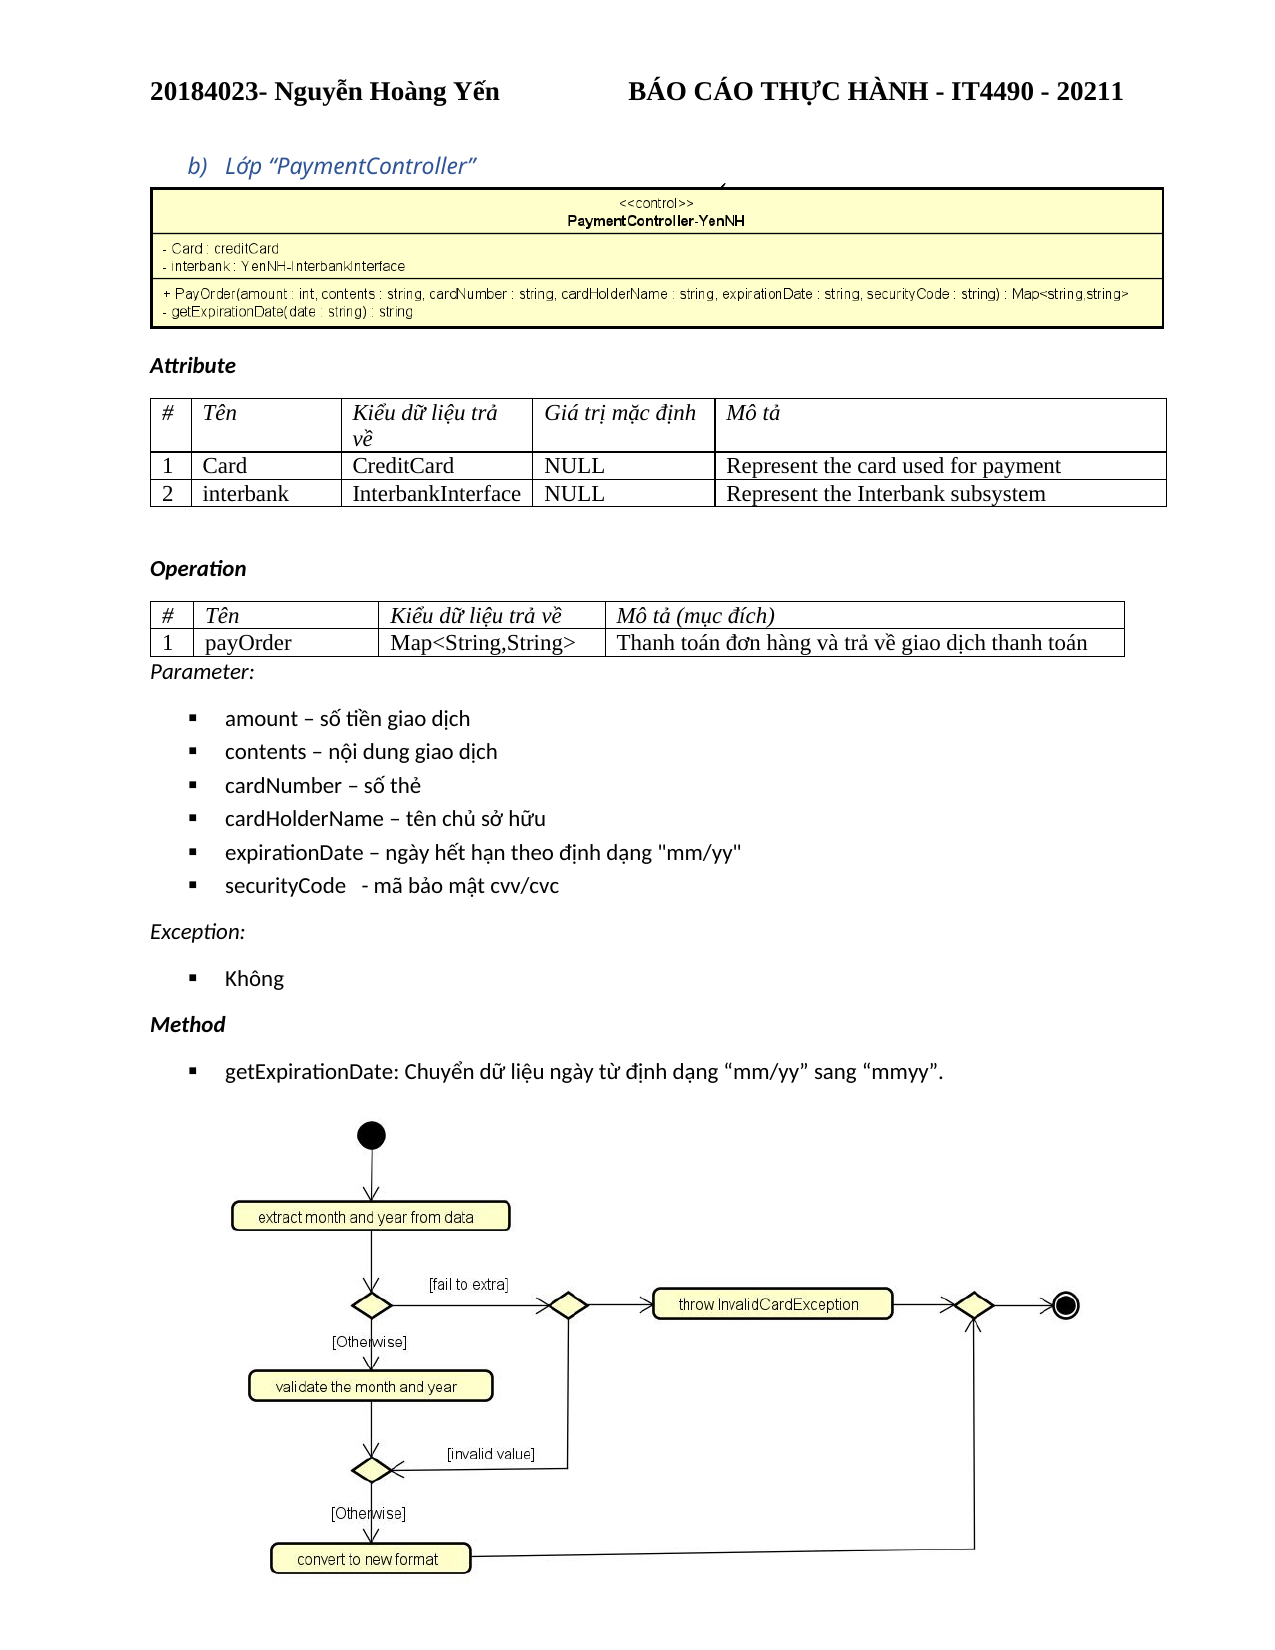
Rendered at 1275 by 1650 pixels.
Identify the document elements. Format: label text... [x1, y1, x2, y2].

table_cell 2 [151, 480, 191, 506]
table_header # [151, 399, 191, 451]
table_cell Represent the Interbank subsystem [716, 480, 1166, 506]
table_header Giá trị mặc định [533, 399, 714, 451]
table_cell InterbankInterface [342, 480, 532, 506]
text Attribute [150, 351, 1167, 379]
table_header Kiểu dữ liệu trả về [379, 602, 605, 628]
list cardHolderName – tên chủ sở hữu [187, 804, 1167, 832]
table_cell 1 [151, 453, 191, 479]
table_header # [151, 602, 193, 628]
table_cell NULL [533, 453, 714, 479]
table_cell Card [192, 453, 341, 479]
text Operation [150, 554, 1167, 582]
table_cell 1 [151, 629, 193, 656]
list cardNumber – số thẻ [187, 771, 1167, 799]
list getExpirationDate: Chuyển dữ liệu ngày từ định dạng “mm/yy” sang “mmyy”. [187, 1057, 1167, 1085]
picture [226, 1103, 1090, 1599]
list expirationDate – ngày hết hạn theo định dạng "mm/yy" [187, 838, 1167, 866]
table_header Tên [192, 399, 341, 451]
table_cell Thanh toán đơn hàng và trả về giao dịch thanh toán [606, 629, 1124, 656]
table_header Kiểu dữ liệu trả về [342, 399, 532, 451]
text Exception: [150, 917, 1167, 945]
list amount – số tiền giao dịch [187, 704, 1167, 732]
list Không [187, 964, 1167, 992]
table_header Tên [194, 602, 378, 628]
picture [150, 183, 1167, 332]
list contents – nội dung giao dịch [187, 737, 1167, 765]
text Parameter: [150, 657, 1167, 685]
table_cell Represent the card used for payment [716, 453, 1166, 479]
table_cell interbank [192, 480, 341, 506]
table_header Mô tả [716, 399, 1166, 451]
table_cell CreditCard [342, 453, 532, 479]
text Method [150, 1010, 1167, 1038]
subtitle Lớp “PaymentController” [187, 150, 1167, 181]
list securityCode - mã bảo mật cvv/cvc [187, 871, 1167, 899]
table_cell NULL [533, 480, 714, 506]
table_cell payOrder [194, 629, 378, 656]
table_cell Map<String,String> [379, 629, 605, 656]
table_header Mô tả (mục đích) [606, 602, 1124, 628]
